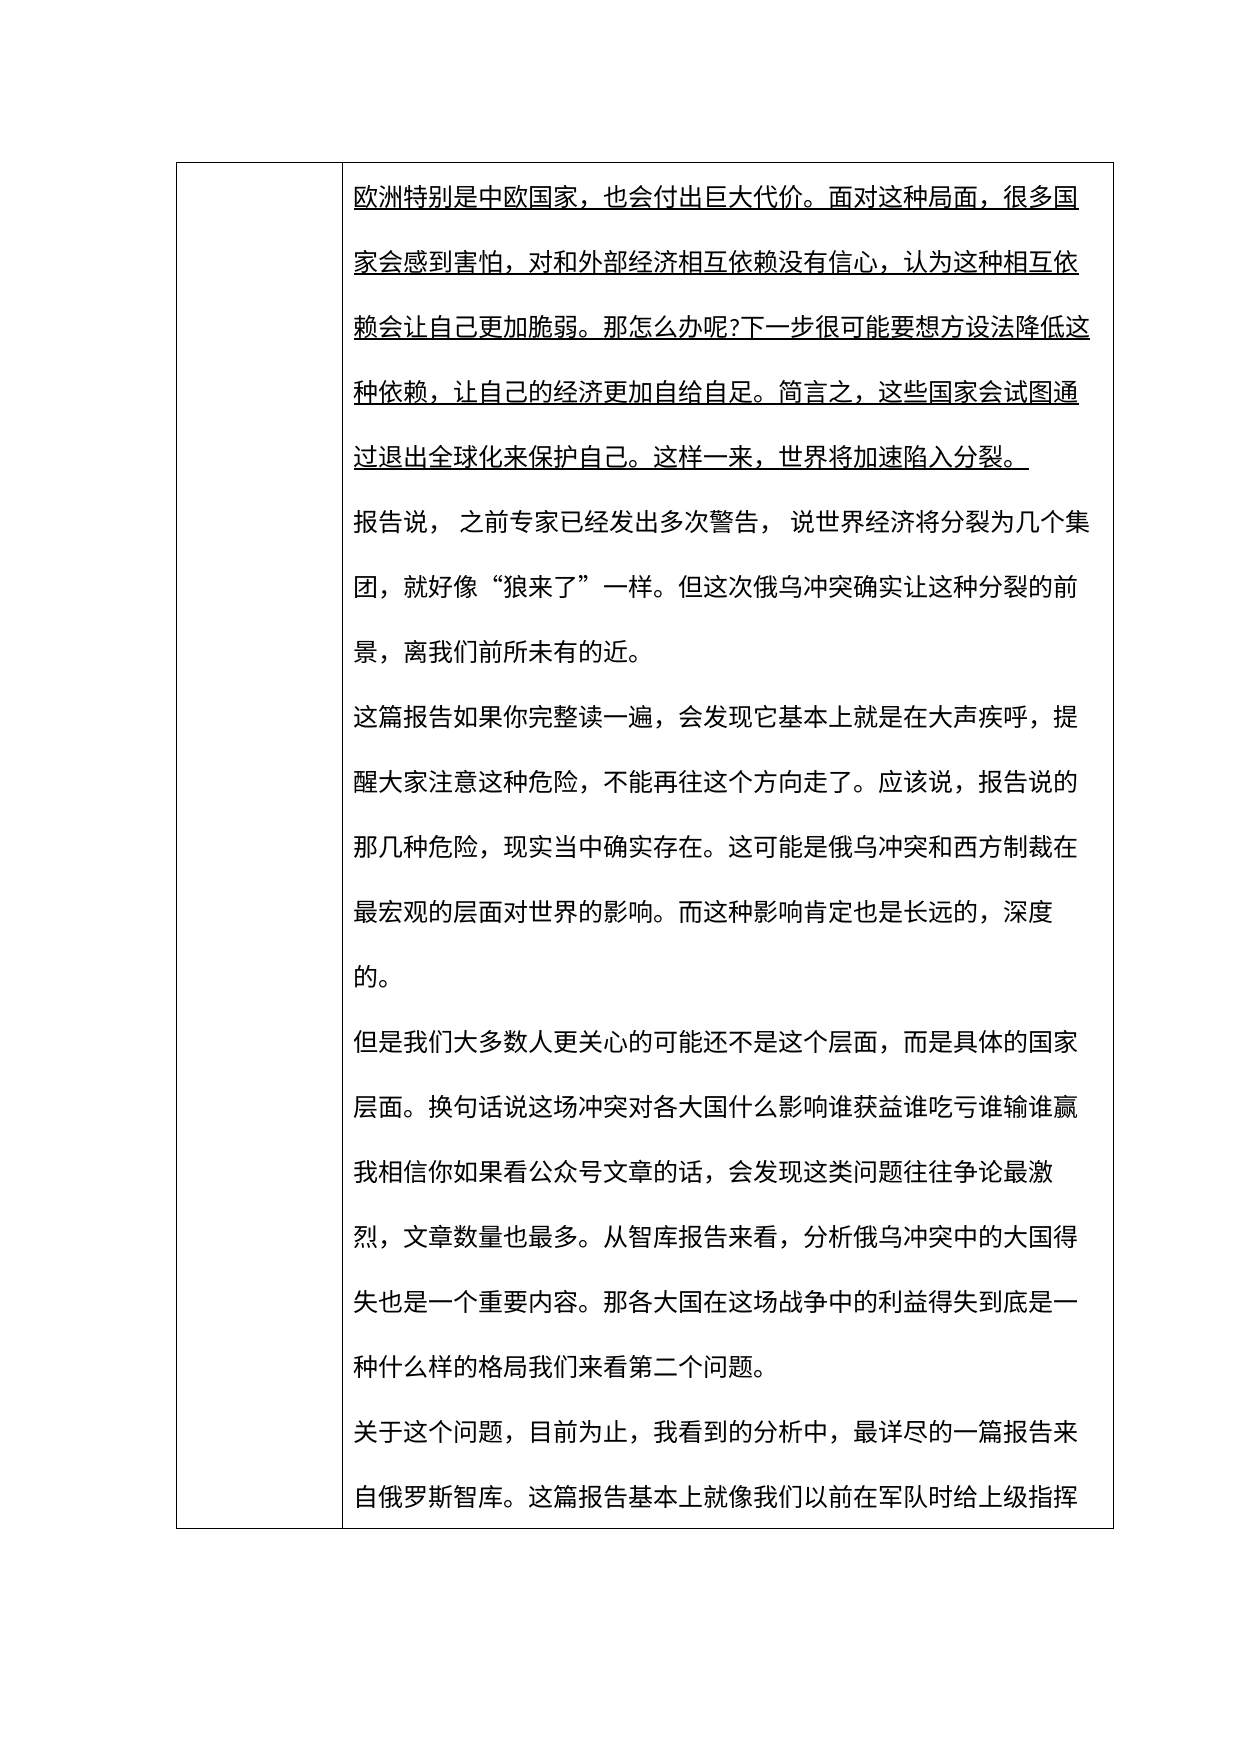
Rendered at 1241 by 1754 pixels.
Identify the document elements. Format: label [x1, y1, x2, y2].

table_cell [177, 163, 342, 1528]
table_cell [343, 163, 1113, 1528]
